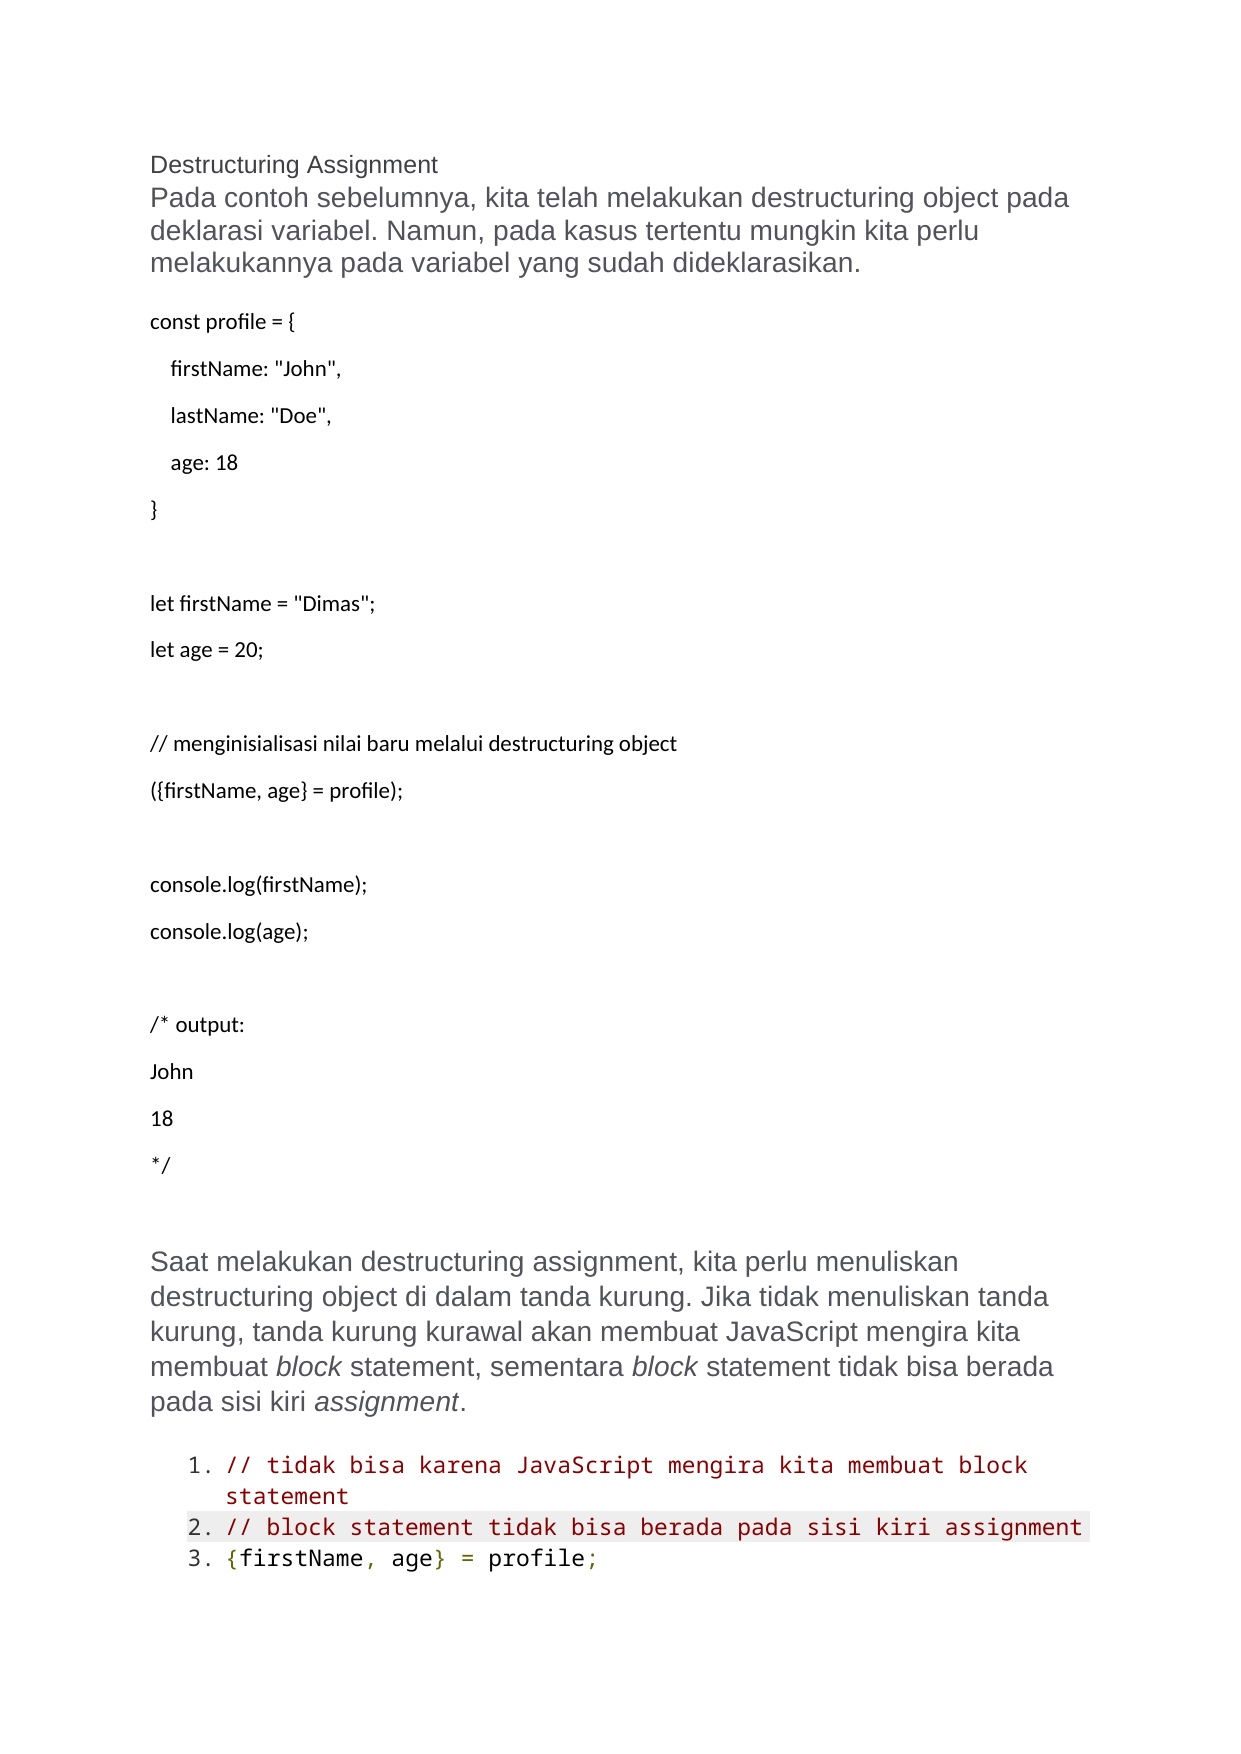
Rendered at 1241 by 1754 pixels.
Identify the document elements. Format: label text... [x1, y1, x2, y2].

list {firstName, age} = profile; [187, 1542, 1090, 1573]
text lastName: "Doe", [150, 401, 1090, 429]
text /* output: [150, 1011, 1090, 1038]
text firstName: "John", [150, 354, 1090, 382]
text const profile = { [150, 307, 1090, 335]
text // menginisialisasi nilai baru melalui destructuring object [150, 729, 1090, 757]
text Pada contoh sebelumnya, kita telah melakukan destructuring object pada deklarasi variabel. Namun, pada kasus tertentu mungkin kita perlu melakukannya pada variabel yang sudah dideklarasikan. [150, 181, 1090, 278]
text let age = 20; [150, 636, 1090, 663]
subtitle Destructuring Assignment [150, 150, 1090, 179]
list // block statement tidak bisa berada pada sisi kiri assignment [187, 1511, 1090, 1542]
text console.log(age); [150, 917, 1090, 945]
list // tidak bisa karena JavaScript mengira kita membuat block statement [187, 1448, 1090, 1511]
text let firstName = "Dimas"; [150, 589, 1090, 617]
text 18 [150, 1104, 1090, 1132]
text ({firstName, age} = profile); [150, 776, 1090, 804]
text age: 18 [150, 448, 1090, 476]
text John [150, 1057, 1090, 1085]
text */ [150, 1151, 1090, 1179]
text } [150, 495, 1090, 523]
text Saat melakukan destructuring assignment, kita perlu menuliskan destructuring object di dalam tanda kurung. Jika tidak menuliskan tanda kurung, tanda kurung kurawal akan membuat JavaScript mengira kita membuat block statement, sementara block statement tidak bisa berada pada sisi kiri assignment. [150, 1245, 1090, 1417]
text console.log(firstName); [150, 870, 1090, 898]
